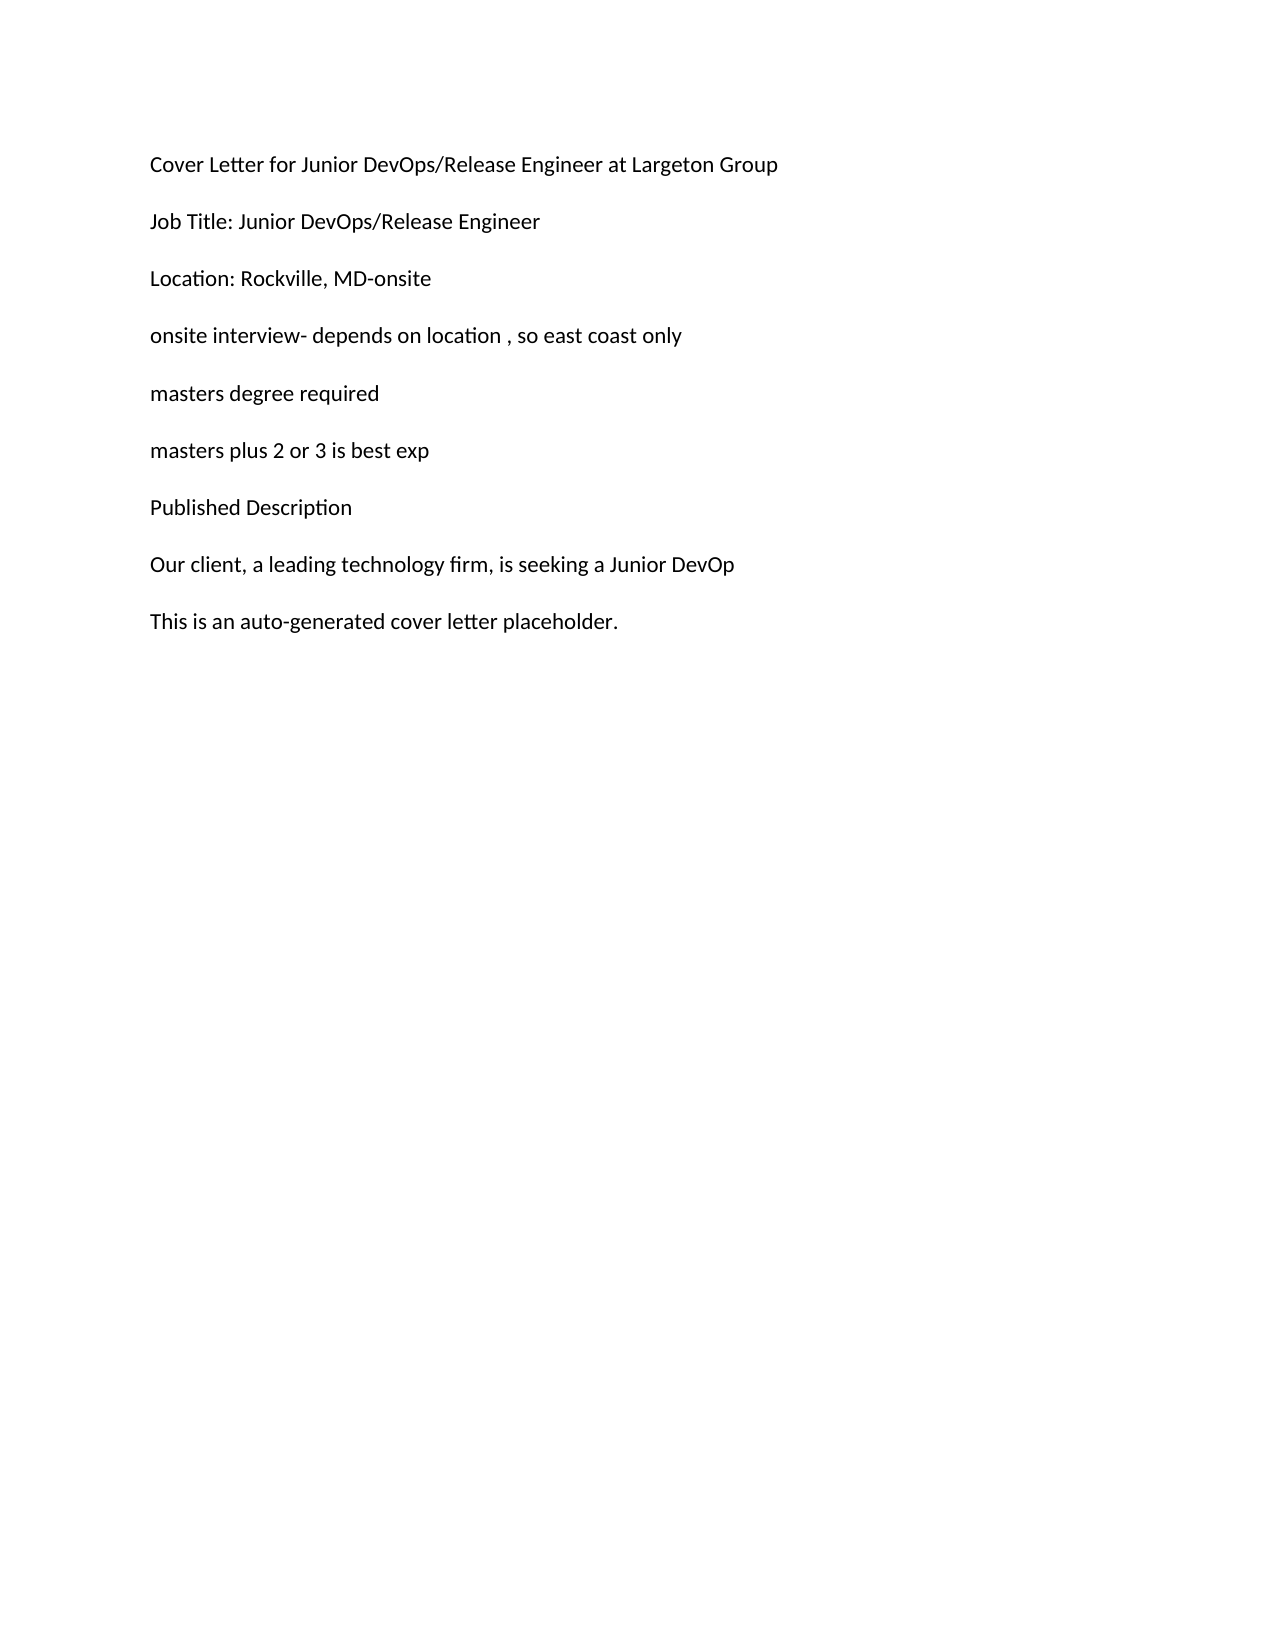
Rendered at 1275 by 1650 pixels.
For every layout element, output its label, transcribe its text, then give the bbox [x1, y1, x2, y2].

text masters degree required [150, 379, 1125, 407]
text Location: Rockville, MD-onsite [150, 264, 1125, 292]
text This is an auto-generated cover letter placeholder. [150, 607, 1125, 636]
text masters plus 2 or 3 is best exp [150, 436, 1125, 464]
text Job Title: Junior DevOps/Release Engineer [150, 207, 1125, 235]
text Our client, a leading technology firm, is seeking a Junior DevOp [150, 550, 1125, 578]
text onsite interview- depends on location , so east coast only [150, 322, 1125, 349]
text Cover Letter for Junior DevOps/Release Engineer at Largeton Group [150, 150, 1125, 178]
text Published Description [150, 493, 1125, 521]
